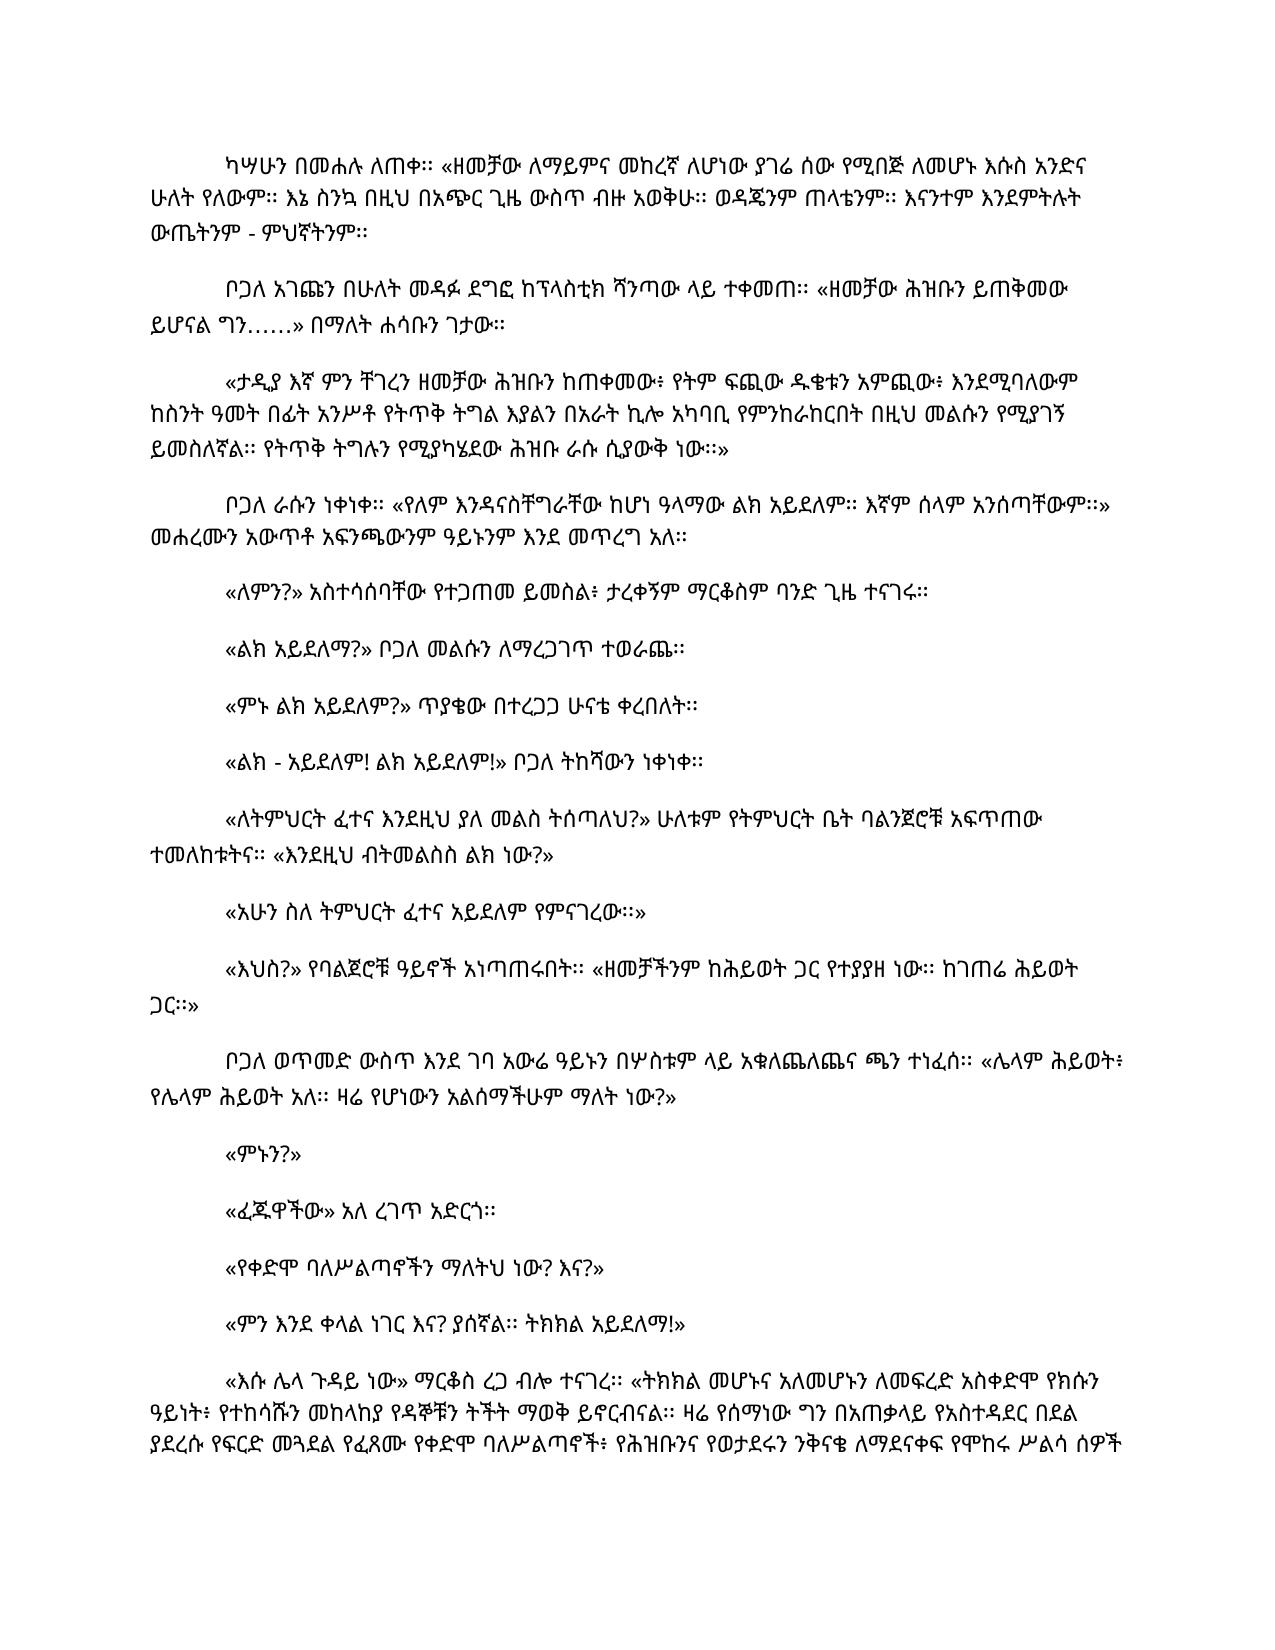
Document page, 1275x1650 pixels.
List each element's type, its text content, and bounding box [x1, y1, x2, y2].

text «ልክ - አይደለም! ልክ አይደለም!» ቦጋለ ትከሻውን ነቀነቀ፡፡ [150, 746, 1125, 778]
text «እህስ?» የባልጀሮቹ ዓይኖች አነጣጠሩበት፡፡ «ዘመቻችንም ከሕይወት ጋር የተያያዘ ነው፡፡ ከገጠሬ ሕይወት ጋር፡፡» [150, 953, 1125, 1020]
text «ምኑ ልክ አይደለም?» ጥያቄው በተረጋጋ ሁናቴ ቀረበለት፡፡ [150, 689, 1125, 721]
text «አሁን ስለ ትምህርት ፈተና አይደለም የምናገረው፡፡» [150, 896, 1125, 927]
text «የቀድሞ ባለሥልጣኖችን ማለትህ ነው? እና?» [150, 1252, 1125, 1283]
text «ልክ አይደለማ?» ቦጋለ መልሱን ለማረጋገጥ ተወራጨ፡፡ [150, 633, 1125, 664]
text «ለምን?» አስተሳሰባቸው የተጋጠመ ይመስል፥ ታረቀኝም ማርቆስም ባንድ ጊዜ ተናገሩ፡፡ [150, 576, 1125, 607]
text ቦጋለ አገጩን በሁለት መዳፉ ደግፎ ከፕላስቲክ ሻንጣው ላይ ተቀመጠ፡፡ «ዘመቻው ሕዝቡን ይጠቅመው ይሆናል ግን……» በማለት ሐሳቡን ገታው፡፡ [150, 273, 1125, 341]
text «ለትምህርት ፈተና እንደዚህ ያለ መልስ ትሰጣለህ?» ሁለቱም የትምህርት ቤት ባልንጀሮቹ አፍጥጠው ተመለከቱትና፡፡ «እንደዚህ ብትመልስስ ልክ ነው?» [150, 803, 1125, 870]
text ቦጋለ ወጥመድ ውስጥ እንደ ገባ አውሬ ዓይኑን በሦስቱም ላይ አቁለጨለጨና ጫን ተነፈሰ፡፡ «ሌላም ሕይወት፥ የሌላም ሕይወት አለ፡፡ ዛሬ የሆነውን አልሰማችሁም ማለት ነው?» [150, 1045, 1125, 1112]
text «ፈጁዋችው» አለ ረገጥ አድርጎ፡፡ [150, 1195, 1125, 1226]
text «ምኑን?» [150, 1138, 1125, 1169]
text ቦጋለ ራሱን ነቀነቀ፡፡ «የለም እንዳናስቸግራቸው ከሆነ ዓላማው ልክ አይደለም፡፡ እኛም ሰላም አንሰጣቸውም፡፡» መሐረሙን አውጥቶ አፍንጫውንም ዓይኑንም እንደ መጥረግ አለ፡፡ [150, 489, 1125, 551]
text «ታዲያ እኛ ምን ቸገረን ዘመቻው ሕዝቡን ከጠቀመው፥ የትም ፍጪው ዱቄቱን አምጪው፥ እንደሚባለውም ከስንት ዓመት በፊት አንሥቶ የትጥቅ ትግል እያልን በአራት ኪሎ አካባቢ የምንከራከርበት በዚህ መልሱን የሚያገኝ ይመስለኛል፡፡ የትጥቅ ትግሉን የሚያካሄደው ሕዝቡ ራሱ ሲያውቅ ነው፡፡» [150, 366, 1125, 464]
text «ምን እንደ ቀላል ነገር እና? ያሰኛል፡፡ ትክክል አይደለማ!» [150, 1308, 1125, 1339]
text ካሣሁን በመሐሉ ለጠቀ፡፡ «ዘመቻው ለማይምና መከረኛ ለሆነው ያገሬ ሰው የሚበጅ ለመሆኑ እሱስ አንድና ሁለት የለውም፡፡ እኔ ስንኳ በዚህ በአጭር ጊዜ ውስጥ ብዙ አወቅሁ፡፡ ወዳጄንም ጠላቴንም፡፡ እናንተም እንደምትሉት ውጤትንም - ምህኛትንም፡፡ [150, 150, 1125, 248]
